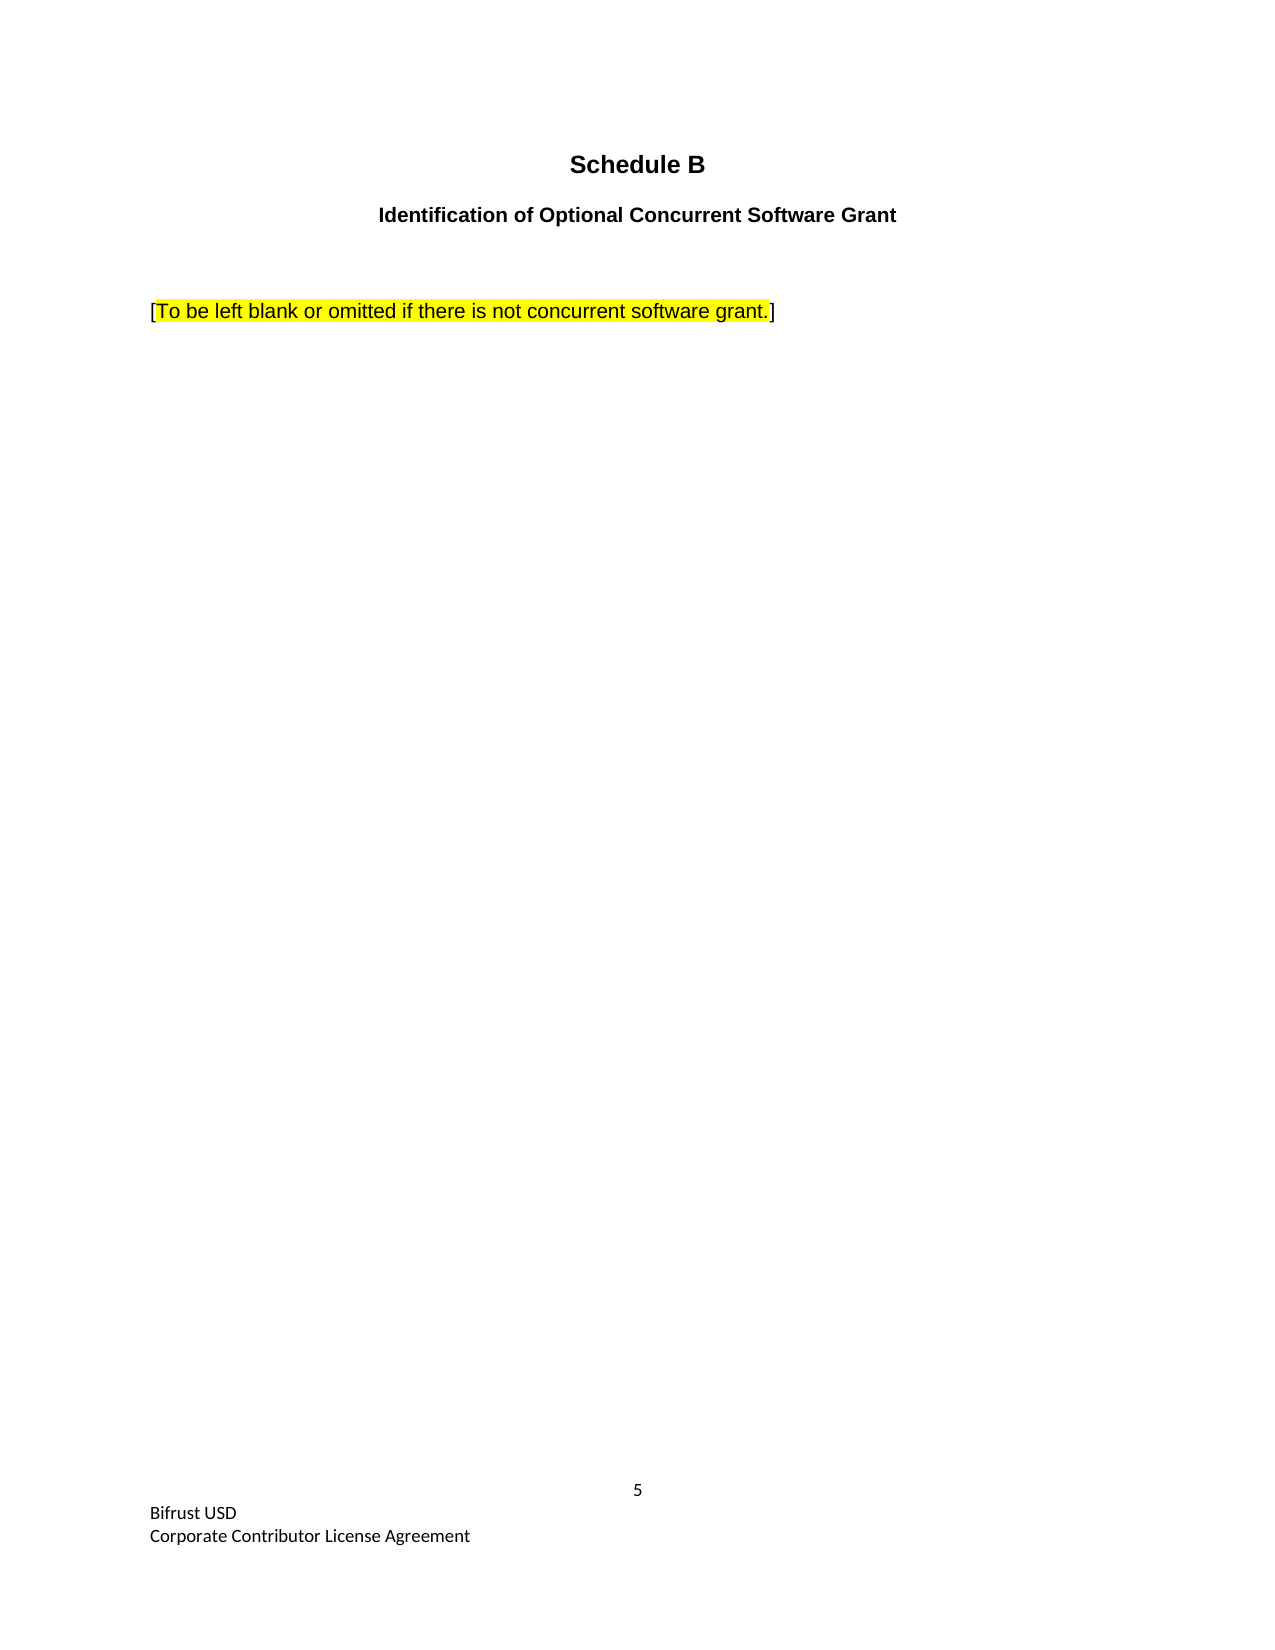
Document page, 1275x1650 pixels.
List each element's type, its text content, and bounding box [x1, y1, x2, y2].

text Schedule B [150, 150, 1125, 179]
text [To be left blank or omitted if there is not concurrent software grant.] [150, 298, 1125, 322]
text Identification of Optional Concurrent Software Grant [150, 203, 1125, 227]
